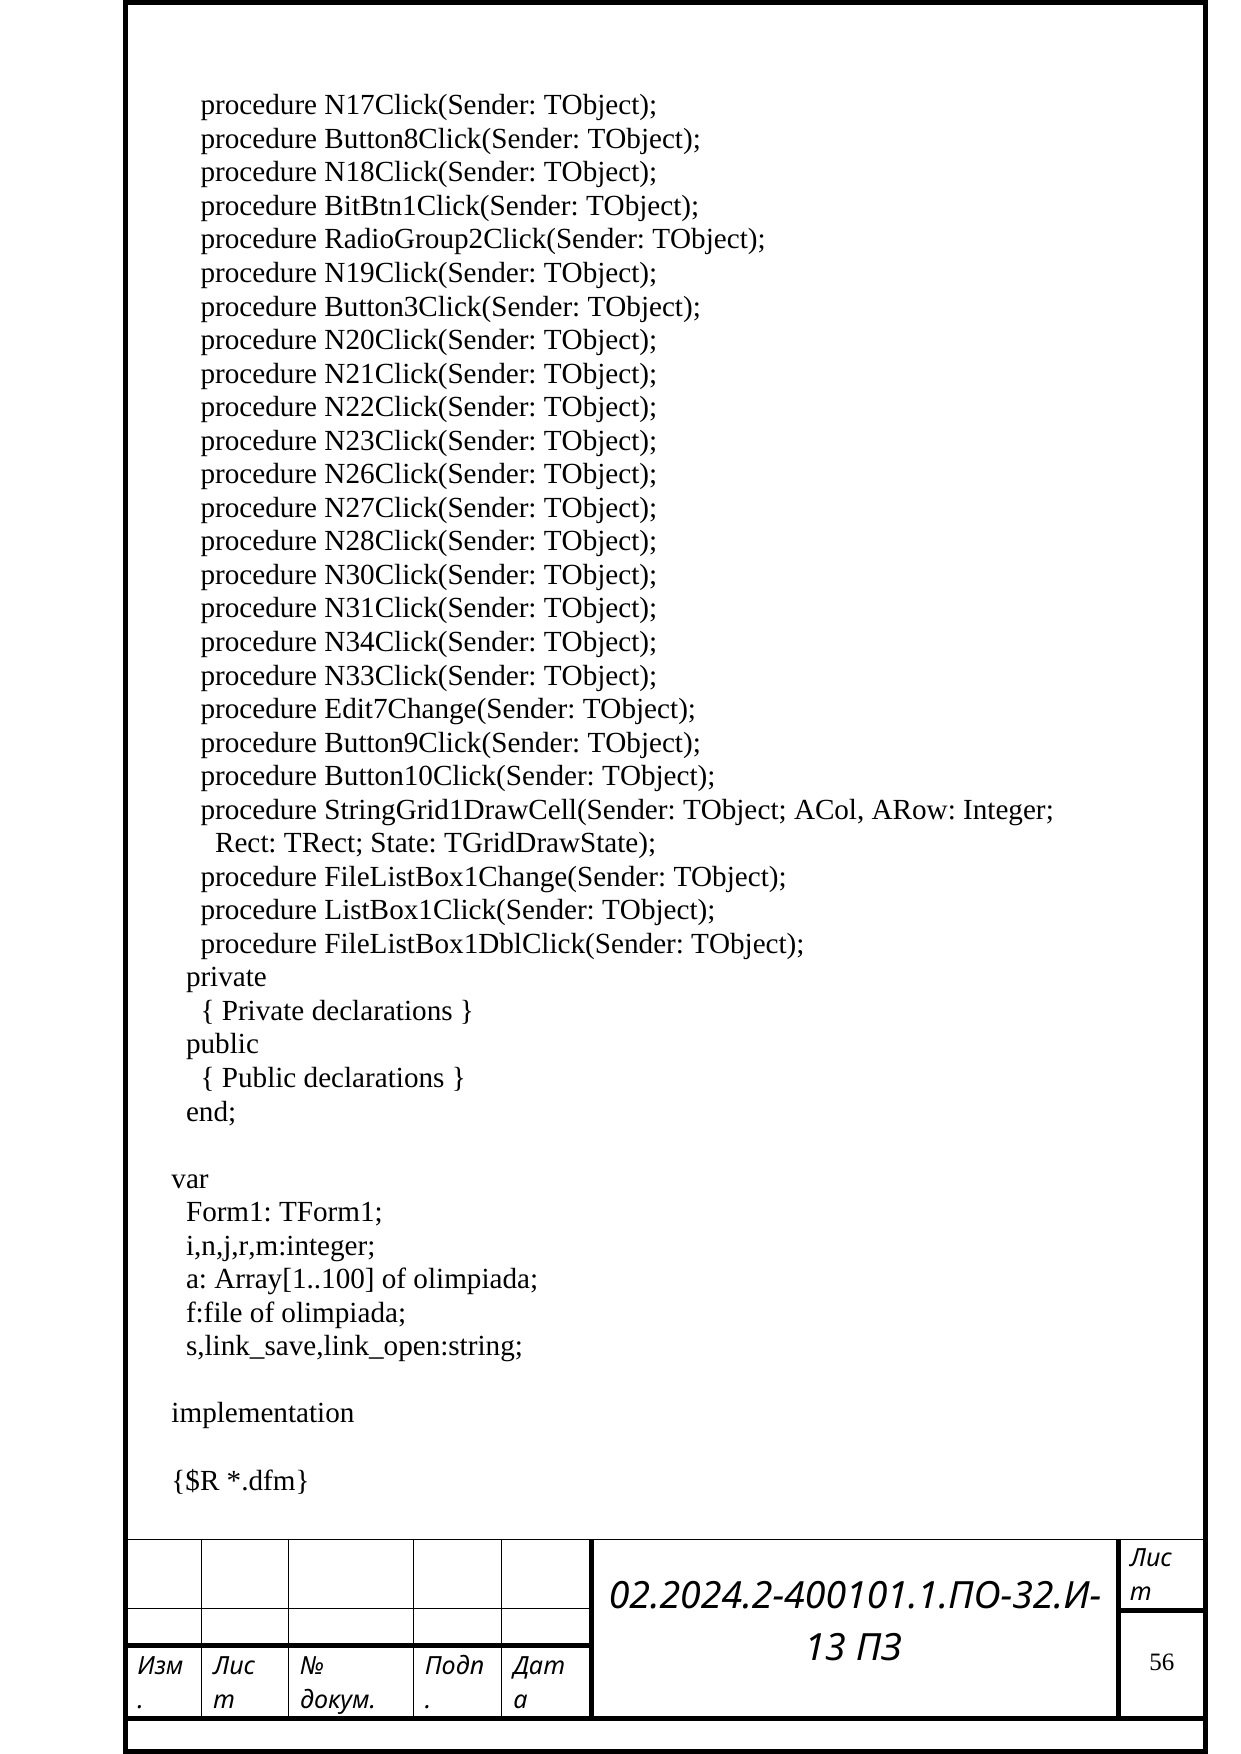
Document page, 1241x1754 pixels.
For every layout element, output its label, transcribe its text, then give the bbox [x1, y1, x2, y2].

text f:file of olimpiada; [171, 1295, 1157, 1328]
text end; [171, 1094, 1157, 1127]
text procedure Button10Click(Sender: TObject); [171, 758, 1157, 792]
text procedure N30Click(Sender: TObject); [171, 557, 1157, 591]
text procedure FileListBox1DblClick(Sender: TObject); [171, 926, 1157, 959]
text procedure BitBtn1Click(Sender: TObject); [171, 188, 1157, 222]
text procedure Button8Click(Sender: TObject); [171, 121, 1157, 154]
text { Private declarations } [171, 993, 1157, 1027]
text Form1: TForm1; [171, 1194, 1157, 1228]
text procedure Button3Click(Sender: TObject); [171, 289, 1157, 322]
text procedure ListBox1Click(Sender: TObject); [171, 892, 1157, 926]
text procedure N18Click(Sender: TObject); [171, 154, 1157, 188]
text procedure N28Click(Sender: TObject); [171, 523, 1157, 557]
text procedure RadioGroup2Click(Sender: TObject); [171, 222, 1157, 255]
text procedure N17Click(Sender: TObject); [171, 87, 1157, 121]
text procedure N34Click(Sender: TObject); [171, 624, 1157, 658]
text procedure N20Click(Sender: TObject); [171, 322, 1157, 356]
text s,link_save,link_open:string; [171, 1328, 1157, 1362]
text i,n,j,r,m:integer; [171, 1228, 1157, 1261]
text var [171, 1161, 1157, 1194]
text procedure N19Click(Sender: TObject); [171, 255, 1157, 289]
text procedure Button9Click(Sender: TObject); [171, 725, 1157, 758]
text private [171, 959, 1157, 993]
text {$R *.dfm} [171, 1463, 1157, 1496]
text procedure N33Click(Sender: TObject); [171, 658, 1157, 691]
text Rect: TRect; State: TGridDrawState); [171, 825, 1157, 859]
text public [171, 1027, 1157, 1060]
text procedure StringGrid1DrawCell(Sender: TObject; ACol, ARow: Integer; [171, 792, 1157, 825]
text procedure N21Click(Sender: TObject); [171, 356, 1157, 389]
text procedure N27Click(Sender: TObject); [171, 490, 1157, 523]
text procedure Edit7Change(Sender: TObject); [171, 691, 1157, 725]
text procedure N23Click(Sender: TObject); [171, 423, 1157, 456]
text a: Array[1..100] of olimpiada; [171, 1261, 1157, 1295]
text procedure N26Click(Sender: TObject); [171, 456, 1157, 490]
text { Public declarations } [171, 1060, 1157, 1094]
text procedure N31Click(Sender: TObject); [171, 591, 1157, 624]
text implementation [171, 1396, 1157, 1429]
text procedure N22Click(Sender: TObject); [171, 389, 1157, 423]
text procedure FileListBox1Change(Sender: TObject); [171, 859, 1157, 892]
